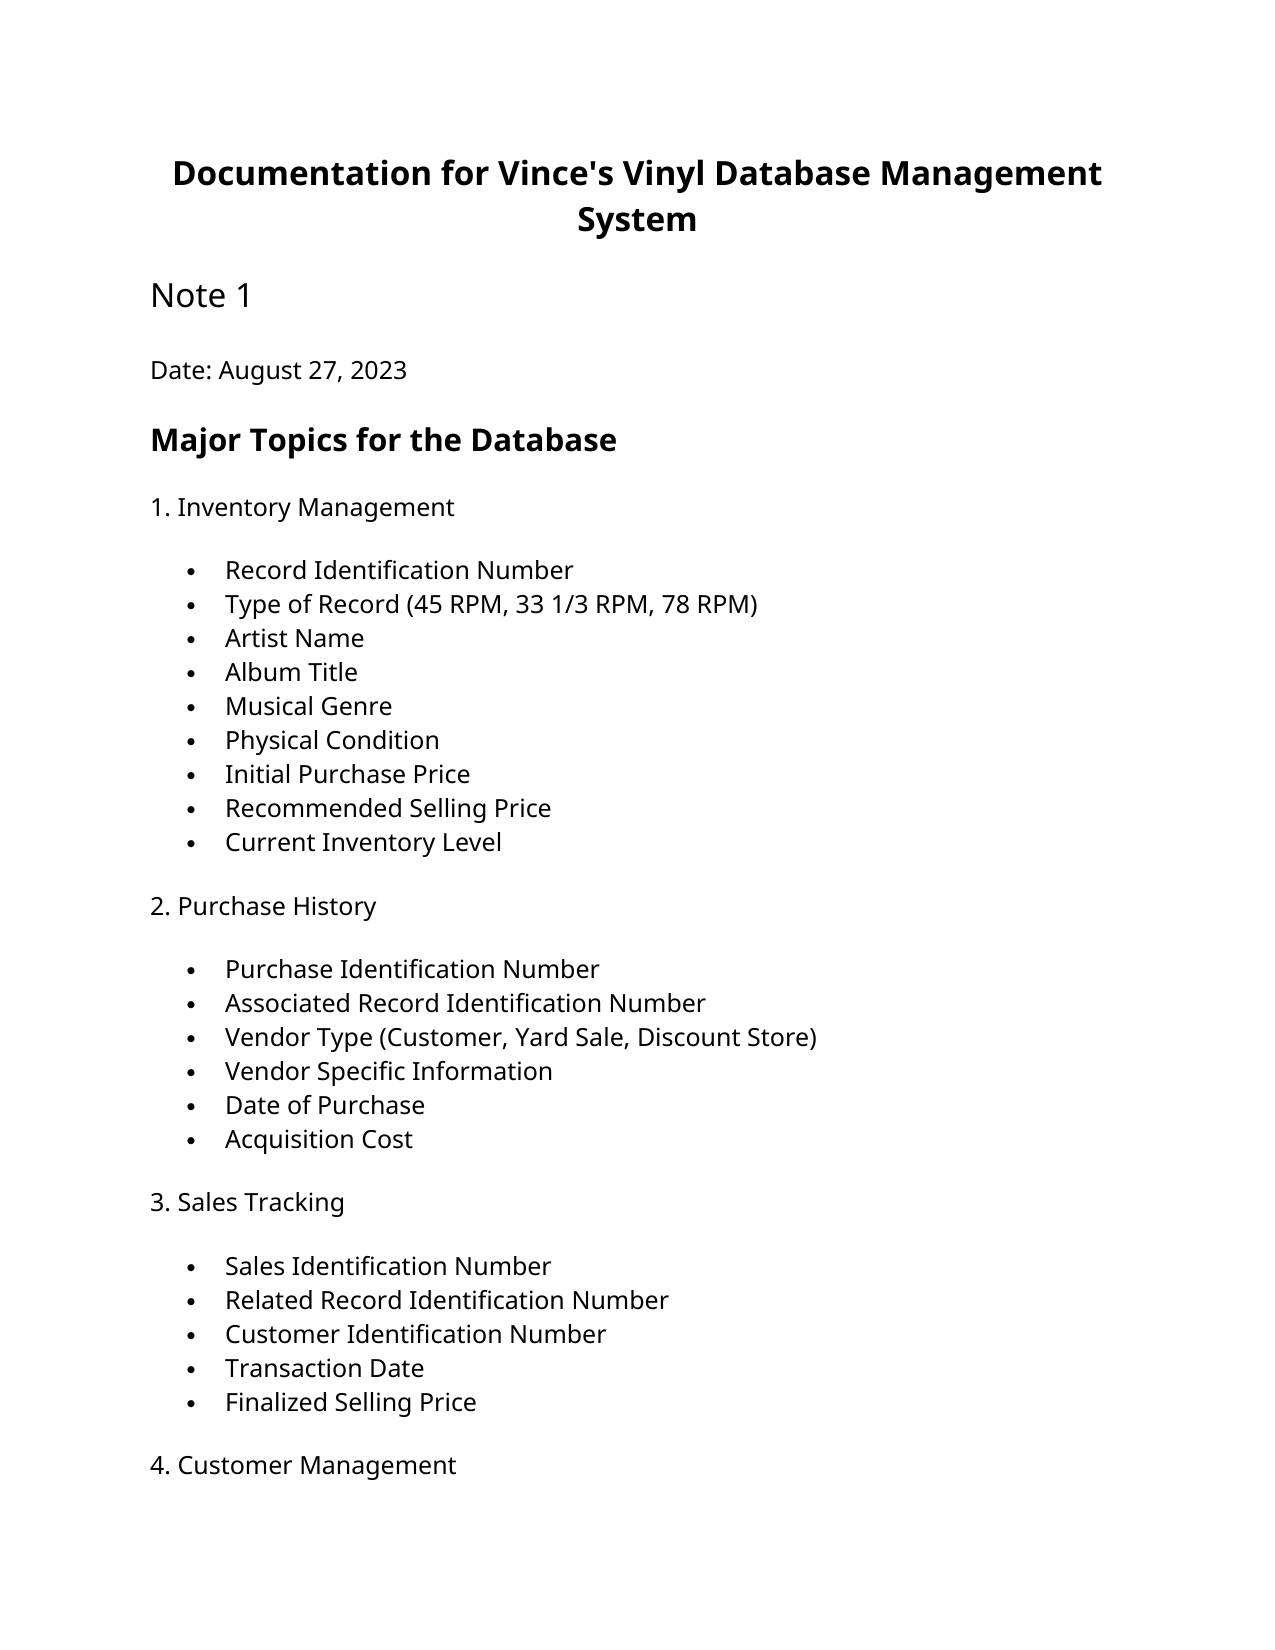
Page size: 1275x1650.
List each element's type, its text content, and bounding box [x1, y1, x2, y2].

list Record Identification Number [187, 553, 1125, 587]
list Related Record Identification Number [187, 1282, 1125, 1316]
text Major Topics for the Database [150, 418, 1125, 460]
list Artist Name [187, 621, 1125, 655]
text Date: August 27, 2023 [150, 352, 1125, 386]
list Associated Record Identification Number [187, 986, 1125, 1020]
list Album Title [187, 655, 1125, 689]
text 2. Purchase History [150, 888, 1125, 922]
list Sales Identification Number [187, 1248, 1125, 1282]
list Finalized Selling Price [187, 1384, 1125, 1419]
list Acquisition Cost [187, 1122, 1125, 1156]
list Purchase Identification Number [187, 952, 1125, 986]
list Recommended Selling Price [187, 791, 1125, 825]
subtitle Note 1 [150, 272, 1125, 317]
text 3. Sales Tracking [150, 1185, 1125, 1219]
list Current Inventory Level [187, 825, 1125, 859]
list Vendor Specific Information [187, 1054, 1125, 1088]
list Musical Genre [187, 689, 1125, 723]
list Initial Purchase Price [187, 757, 1125, 791]
list Date of Purchase [187, 1088, 1125, 1122]
list Transaction Date [187, 1351, 1125, 1384]
text 4. Customer Management [150, 1448, 1125, 1482]
list Type of Record (45 RPM, 33 1/3 RPM, 78 RPM) [187, 587, 1125, 621]
list Vendor Type (Customer, Yard Sale, Discount Store) [187, 1020, 1125, 1054]
list Customer Identification Number [187, 1316, 1125, 1351]
text Documentation for Vince's Vinyl Database Management System [150, 150, 1125, 241]
list Physical Condition [187, 723, 1125, 757]
text 1. Inventory Management [150, 489, 1125, 523]
